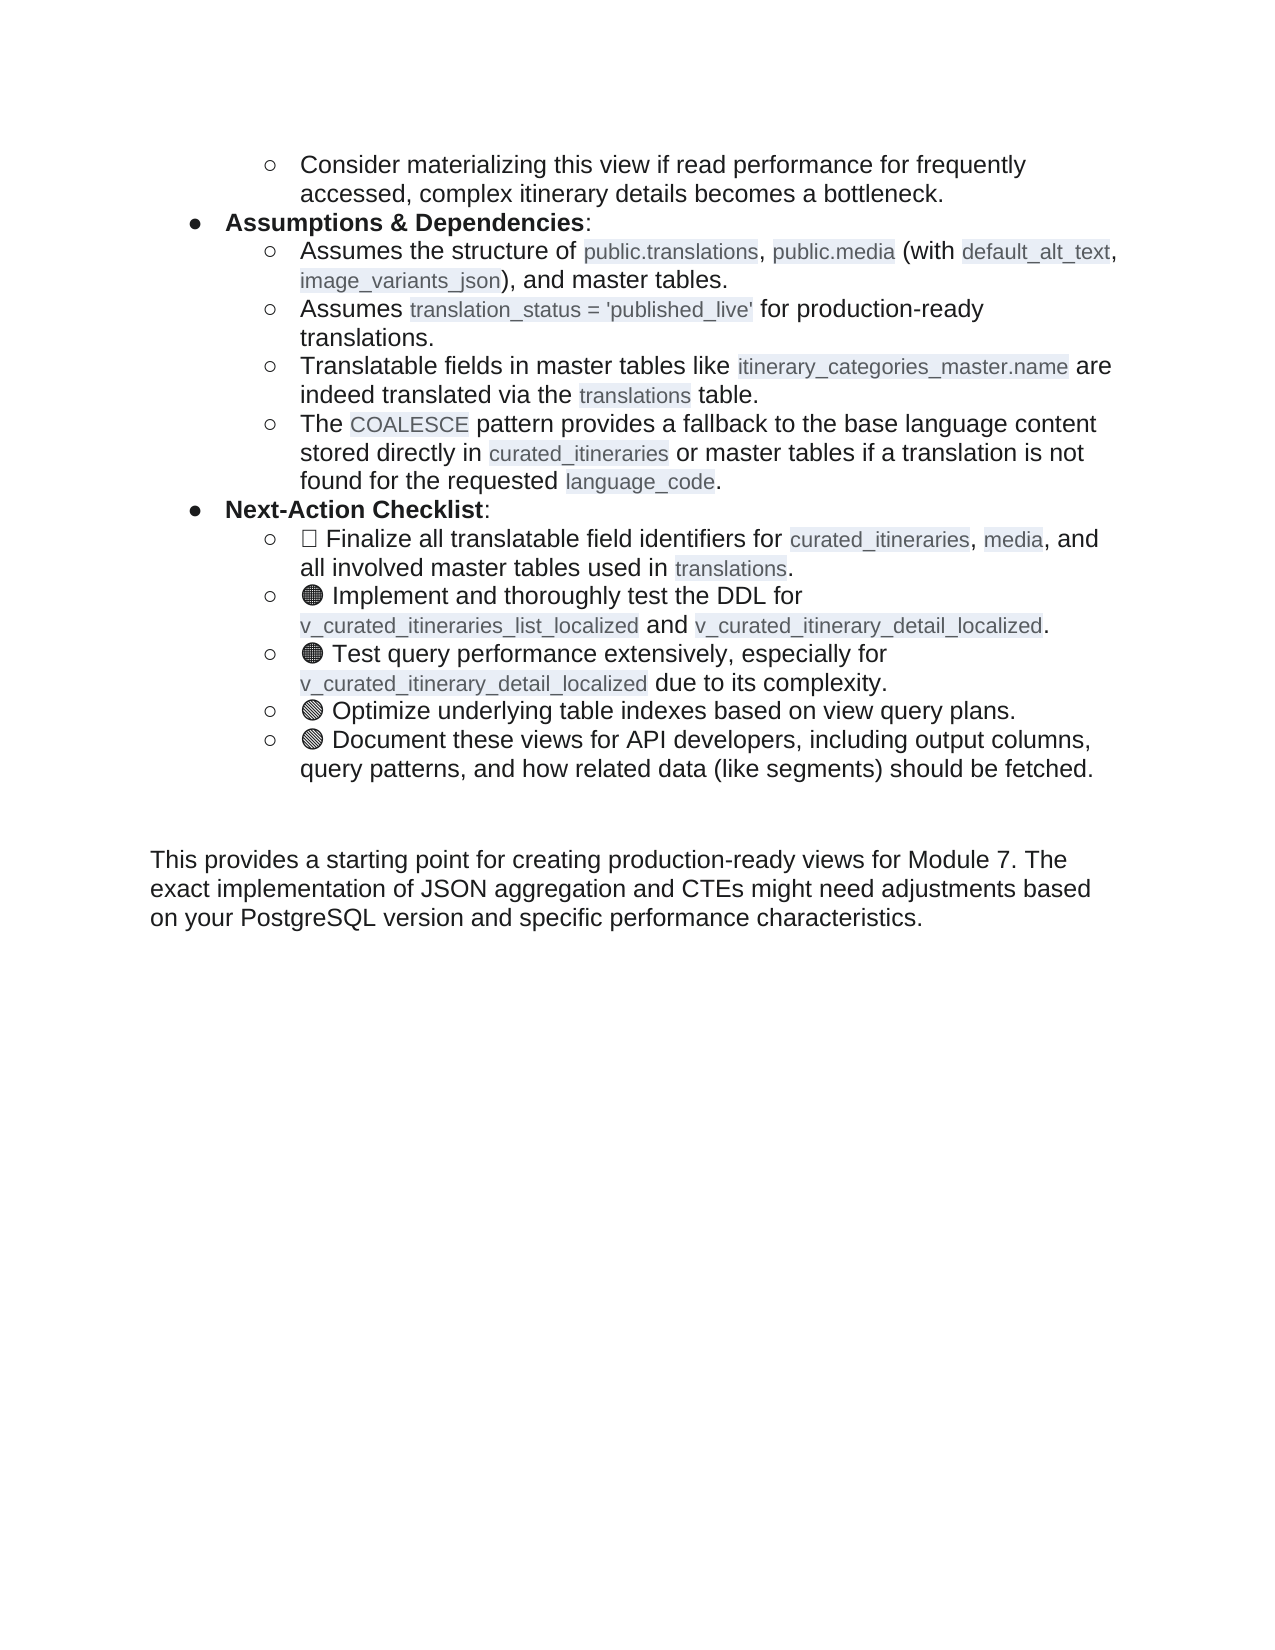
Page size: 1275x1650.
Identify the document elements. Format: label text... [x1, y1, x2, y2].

list Assumptions & Dependencies: [187, 207, 1125, 236]
list Assumes translation_status = 'published_live' for production-ready translations. [262, 294, 1125, 351]
list 🔴 Finalize all translatable field identifiers for curated_itineraries, media, and all involved master tables used in translations. [262, 524, 1125, 581]
list Assumes the structure of public.translations, public.media (with default_alt_text, image_variants_json), and master tables. [262, 236, 1125, 294]
list 🟢 Document these views for API developers, including output columns, query patterns, and how related data (like segments) should be fetched. [262, 725, 1125, 782]
list Translatable fields in master tables like itinerary_categories_master.name are indeed translated via the translations table. [262, 351, 1125, 409]
list Consider materializing this view if read performance for frequently accessed, complex itinerary details becomes a bottleneck. [262, 150, 1125, 207]
list The COALESCE pattern provides a fallback to the base language content stored directly in curated_itineraries or master tables if a translation is not found for the requested language_code. [262, 409, 1125, 495]
list 🟠 Implement and thoroughly test the DDL for v_curated_itineraries_list_localized and v_curated_itinerary_detail_localized. [262, 581, 1125, 639]
list Next-Action Checklist: [187, 495, 1125, 524]
text This provides a starting point for creating production-ready views for Module 7. The exact implementation of JSON aggregation and CTEs might need adjustments based on your PostgreSQL version and specific performance characteristics. [150, 845, 1125, 931]
list 🟠 Test query performance extensively, especially for v_curated_itinerary_detail_localized due to its complexity. [262, 639, 1125, 696]
list 🟢 Optimize underlying table indexes based on view query plans. [262, 696, 1125, 725]
